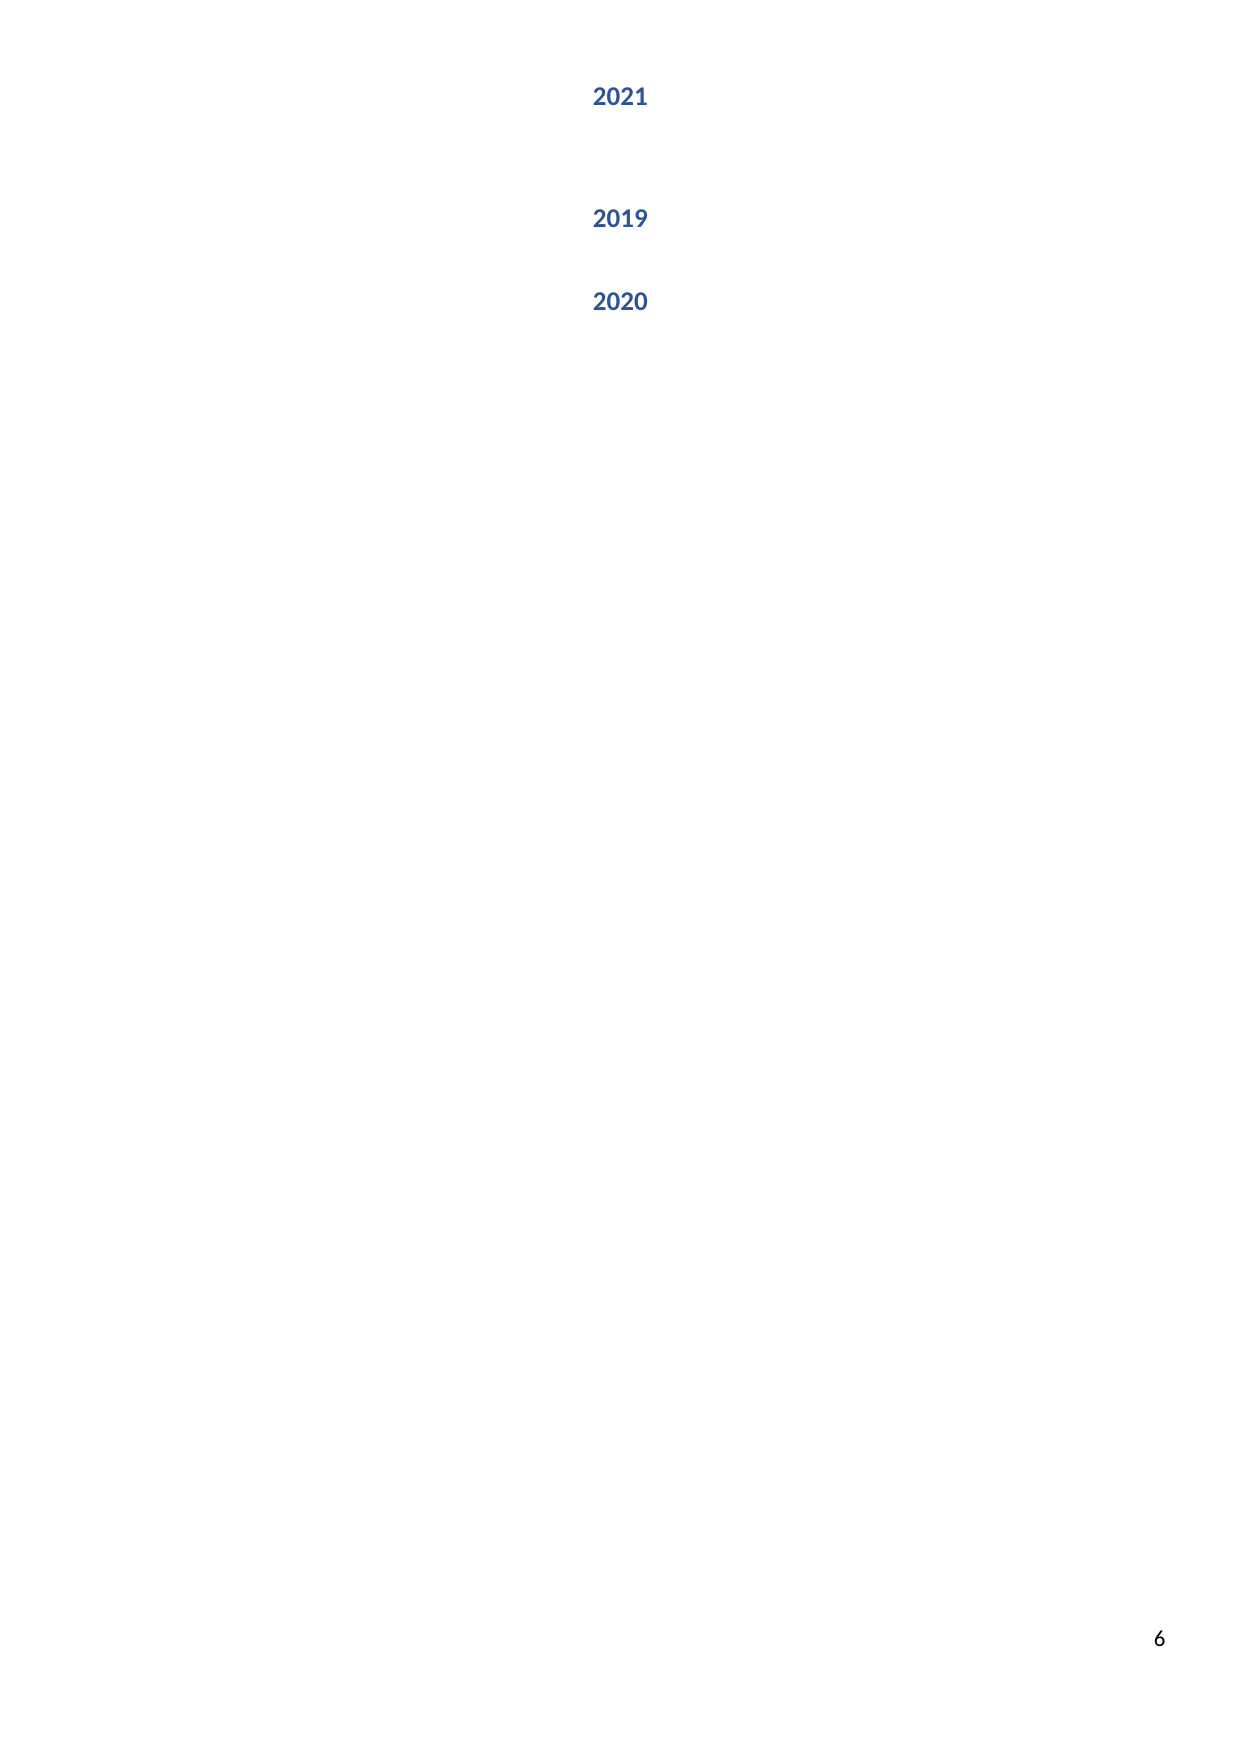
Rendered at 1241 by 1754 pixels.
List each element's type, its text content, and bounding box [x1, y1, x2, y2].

subtitle 2021 [75, 79, 1165, 112]
subtitle 2020 [75, 284, 1165, 317]
subtitle 2019 [75, 201, 1165, 234]
